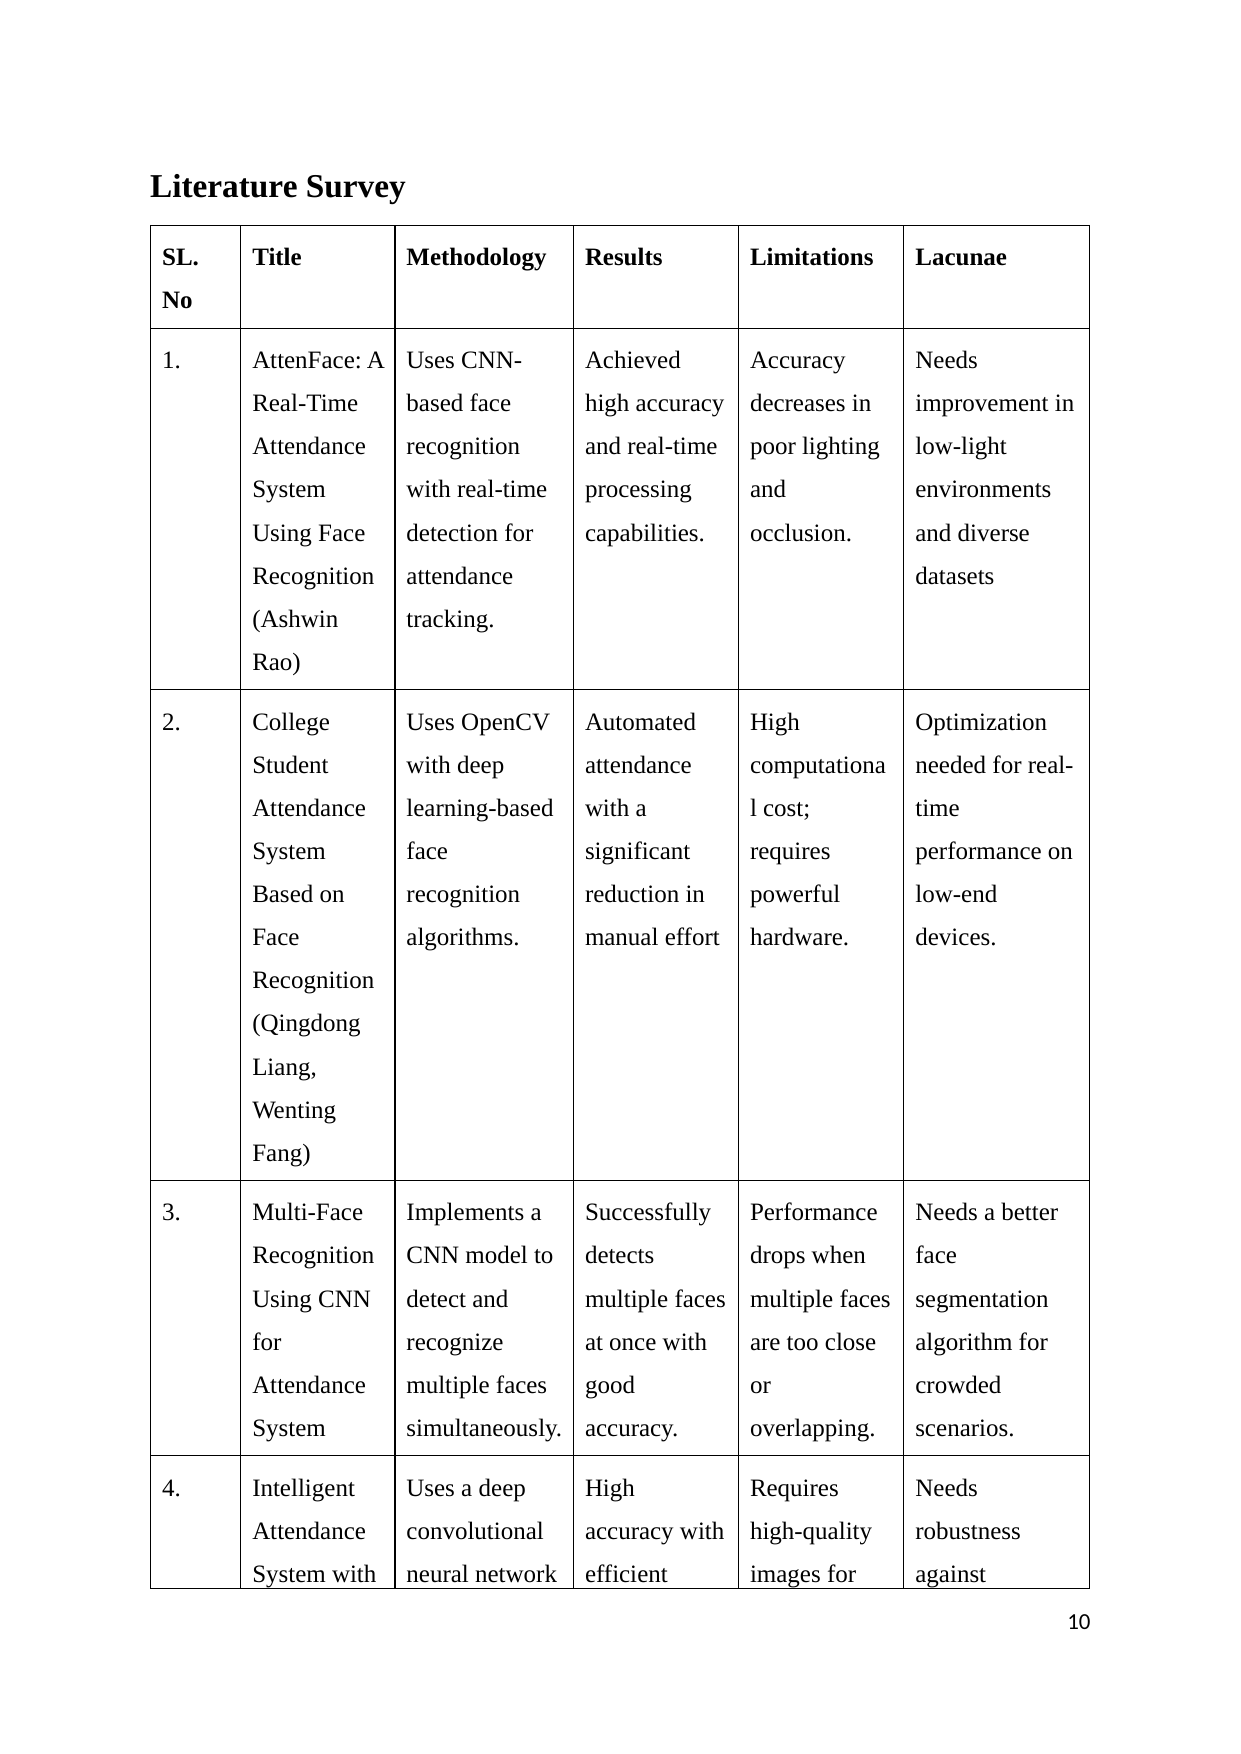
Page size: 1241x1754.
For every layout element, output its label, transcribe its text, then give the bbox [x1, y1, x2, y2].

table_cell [574, 1456, 738, 1588]
table_cell Multi-Face Recognition Using CNN for Attendance System [241, 1181, 394, 1455]
table_cell High computational cost; requires powerful hardware. [739, 690, 903, 1180]
table_cell 4. [151, 1456, 240, 1588]
table_cell Optimization needed for real-time performance on low-end devices. [904, 690, 1089, 1180]
table_header Methodology [396, 226, 573, 327]
table_cell Implements a CNN model to detect and recognize multiple faces simultaneously. [396, 1181, 573, 1455]
table_cell 3. [151, 1181, 240, 1455]
table_cell 2. [151, 690, 240, 1180]
text Literature Survey [150, 167, 1090, 205]
table_header SL. No [151, 226, 240, 327]
table_cell Uses OpenCV with deep learning-based face recognition algorithms. [396, 690, 573, 1180]
table_cell Accuracy decreases in poor lighting and occlusion. [739, 329, 903, 689]
table_cell Successfully detects multiple faces at once with good accuracy. [574, 1181, 738, 1455]
table_cell Automated attendance with a significant reduction in manual effort [574, 690, 738, 1180]
table_cell Performance drops when multiple faces are too close or overlapping. [739, 1181, 903, 1455]
table_cell Achieved high accuracy and real-time processing capabilities. [574, 329, 738, 689]
table_header Lacunae [904, 226, 1089, 327]
table_cell AttenFace: A Real-Time Attendance System Using Face Recognition (Ashwin Rao) [241, 329, 394, 689]
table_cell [396, 1456, 573, 1588]
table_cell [739, 1456, 903, 1588]
table_cell Uses CNN-based face recognition with real-time detection for attendance tracking. [396, 329, 573, 689]
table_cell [241, 1456, 394, 1588]
table_header Title [241, 226, 394, 327]
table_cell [904, 1456, 1089, 1588]
table_cell 1. [151, 329, 240, 689]
table_cell College Student Attendance System Based on Face Recognition (Qingdong Liang, Wenting Fang) [241, 690, 394, 1180]
table_header Results [574, 226, 738, 327]
table_header Limitations [739, 226, 903, 327]
table_cell Needs improvement in low-light environments and diverse datasets [904, 329, 1089, 689]
table_cell Needs a better face segmentation algorithm for crowded scenarios. [904, 1181, 1089, 1455]
